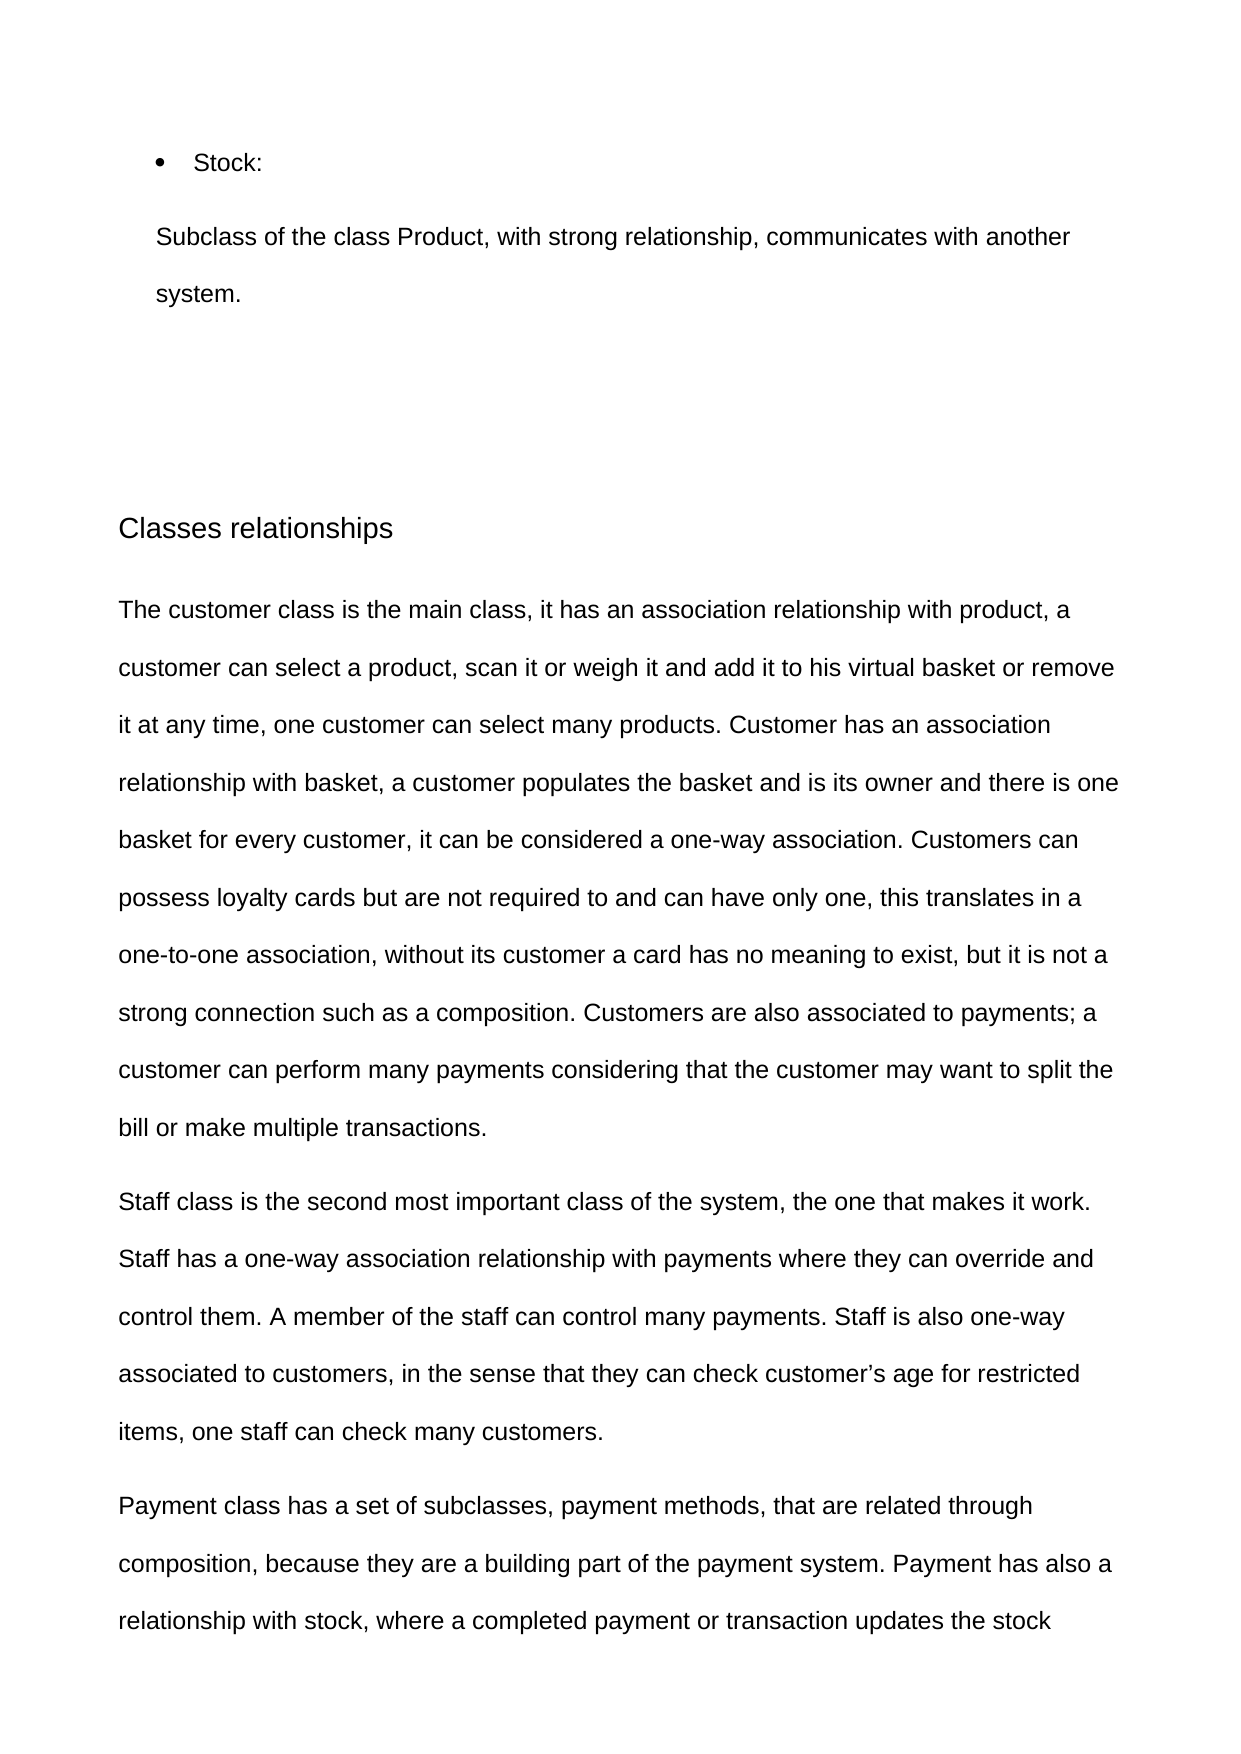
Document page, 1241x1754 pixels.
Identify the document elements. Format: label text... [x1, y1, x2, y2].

text The customer class is the main class, it has an association relationship with product, a customer can select a product, scan it or weigh it and add it to his virtual basket or remove it at any time, one customer can select many products. Customer has an association relationship with basket, a customer populates the basket and is its owner and there is one basket for every customer, it can be considered a one-way association. Customers can possess loyalty cards but are not required to and can have only one, this translates in a one-to-one association, without its customer a card has no meaning to exist, but it is not a strong connection such as a composition. Customers are also associated to payments; a customer can perform many payments considering that the customer may want to split the bill or make multiple transactions. [118, 595, 1122, 1142]
text Classes relationships [118, 512, 1122, 545]
list Stock: [156, 148, 1122, 176]
text Staff class is the second most important class of the system, the one that makes it work. Staff has a one-way association relationship with payments where they can override and control them. A member of the staff can control many payments. Staff is also one-way associated to customers, in the sense that they can check customer’s age for restricted items, one staff can check many customers. [118, 1187, 1122, 1446]
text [118, 1491, 1122, 1635]
text Subclass of the class Product, with strong relationship, communicates with another system. [156, 222, 1122, 308]
